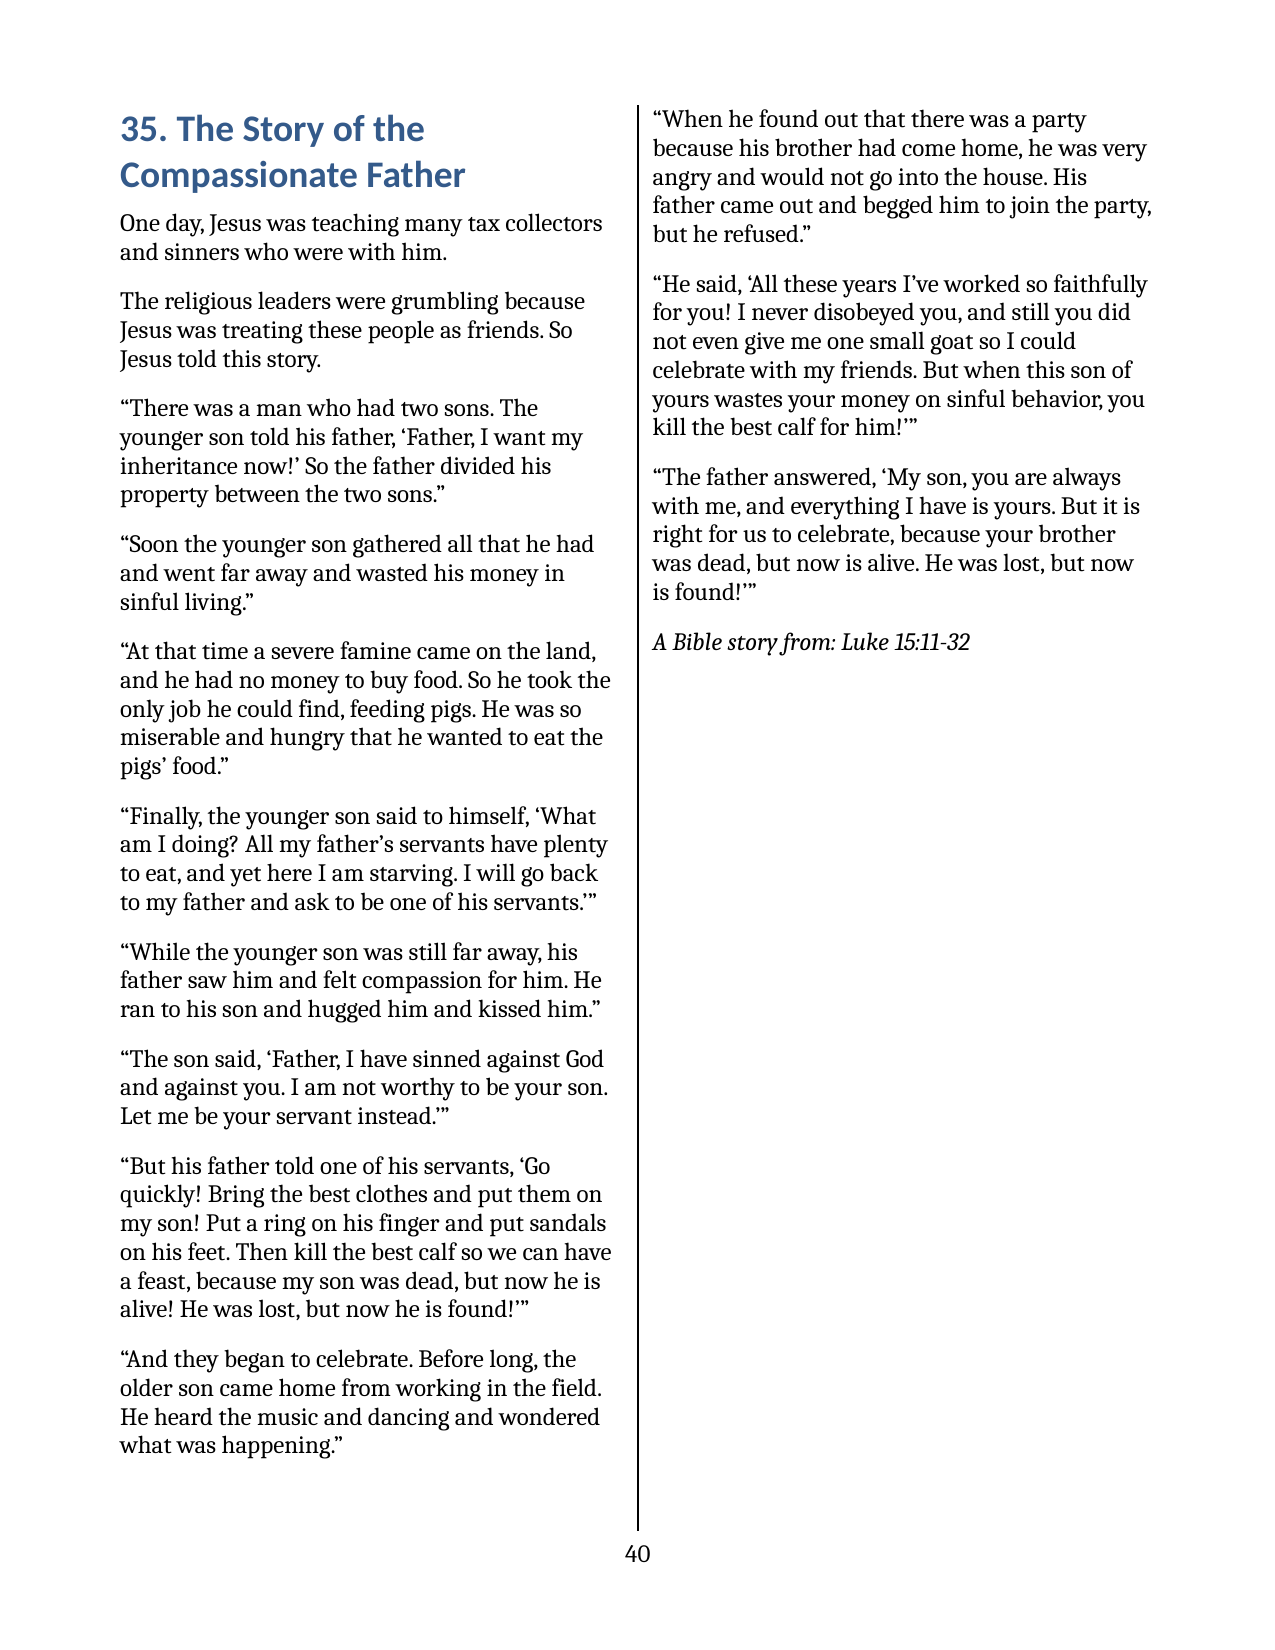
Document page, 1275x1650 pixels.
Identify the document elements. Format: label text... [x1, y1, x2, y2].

text “At that time a severe famine came on the land, and he had no money to buy food. So he took the only job he could find, feeding pigs. He was so miserable and hungry that he wanted to eat the pigs’ food.” [120, 637, 622, 781]
text “Finally, the younger son said to himself, ‘What am I doing? All my father’s servants have plenty to eat, and yet here I am starving. I will go back to my father and ask to be one of his servants.’” [120, 802, 622, 917]
text “And they began to celebrate. Before long, the older son came home from working in the field. He heard the music and dancing and wondered what was happening.” [120, 1345, 622, 1460]
text “But his father told one of his servants, ‘Go quickly! Bring the best clothes and put them on my son! Put a ring on his finger and put sandals on his feet. Then kill the best calf so we can have a feast, because my son was dead, but now he is alive! He was lost, but now he is found!’” [120, 1152, 622, 1324]
text “The son said, ‘Father, I have sinned against God and against you. I am not worthy to be your son. Let me be your servant instead.’” [120, 1044, 622, 1131]
text “Soon the younger son gathered all that he had and went far away and wasted his money in sinful living.” [120, 530, 622, 616]
text The religious leaders were grumbling because Jesus was treating these people as friends. So Jesus told this story. [120, 287, 622, 373]
text “He said, ‘All these years I’ve worked so faithfully for you! I never disobeyed you, and still you did not even give me one small goat so I could celebrate with my friends. But when this son of yours wastes your money on sinful behavior, you kill the best calf for him!’” [652, 269, 1155, 442]
text “While the younger son was still far away, his father saw him and felt compassion for him. He ran to his son and hugged him and kissed him.” [120, 937, 622, 1024]
text One day, Jesus was teaching many tax collectors and sinners who were with him. [120, 209, 622, 266]
text “The father answered, ‘My son, you are always with me, and everything I have is yours. But it is right for us to celebrate, because your brother was dead, but now is alive. He was lost, but now is found!’” [652, 463, 1155, 607]
subtitle 35. The Story of the Compassionate Father [120, 105, 622, 197]
text “There was a man who had two sons. The younger son told his father, ‘Father, I want my inheritance now!’ So the father divided his property between the two sons.” [120, 394, 622, 509]
text “When he found out that there was a party because his brother had come home, he was very angry and would not go into the house. His father came out and begged him to join the party, but he refused.” [652, 105, 1155, 249]
text A Bible story from: Luke 15:11-32 [652, 627, 1155, 656]
